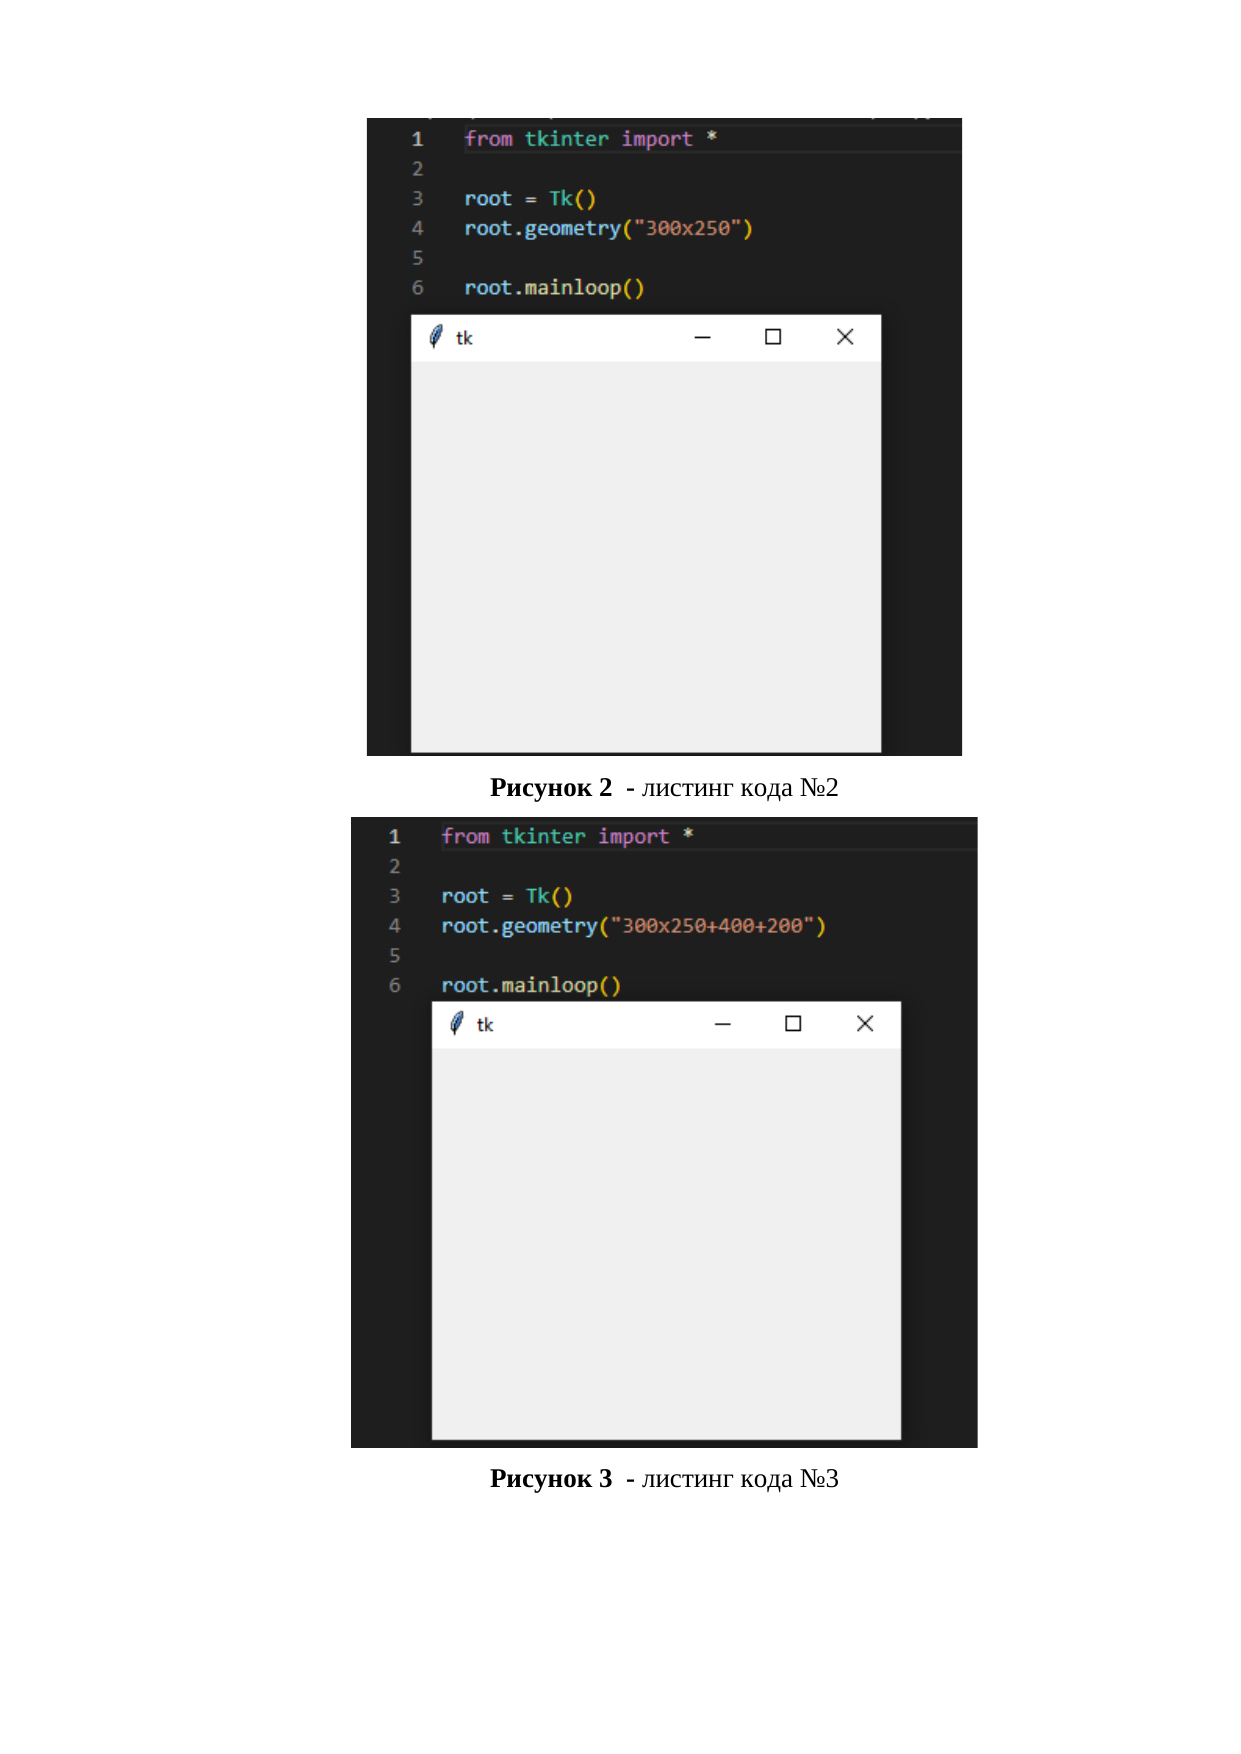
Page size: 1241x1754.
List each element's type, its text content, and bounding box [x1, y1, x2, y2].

text Рисунок 3 - листинг кода №3 [177, 1463, 1152, 1494]
text Рисунок 2 - листинг кода №2 [177, 771, 1152, 802]
picture [351, 817, 978, 1448]
picture [366, 118, 963, 756]
